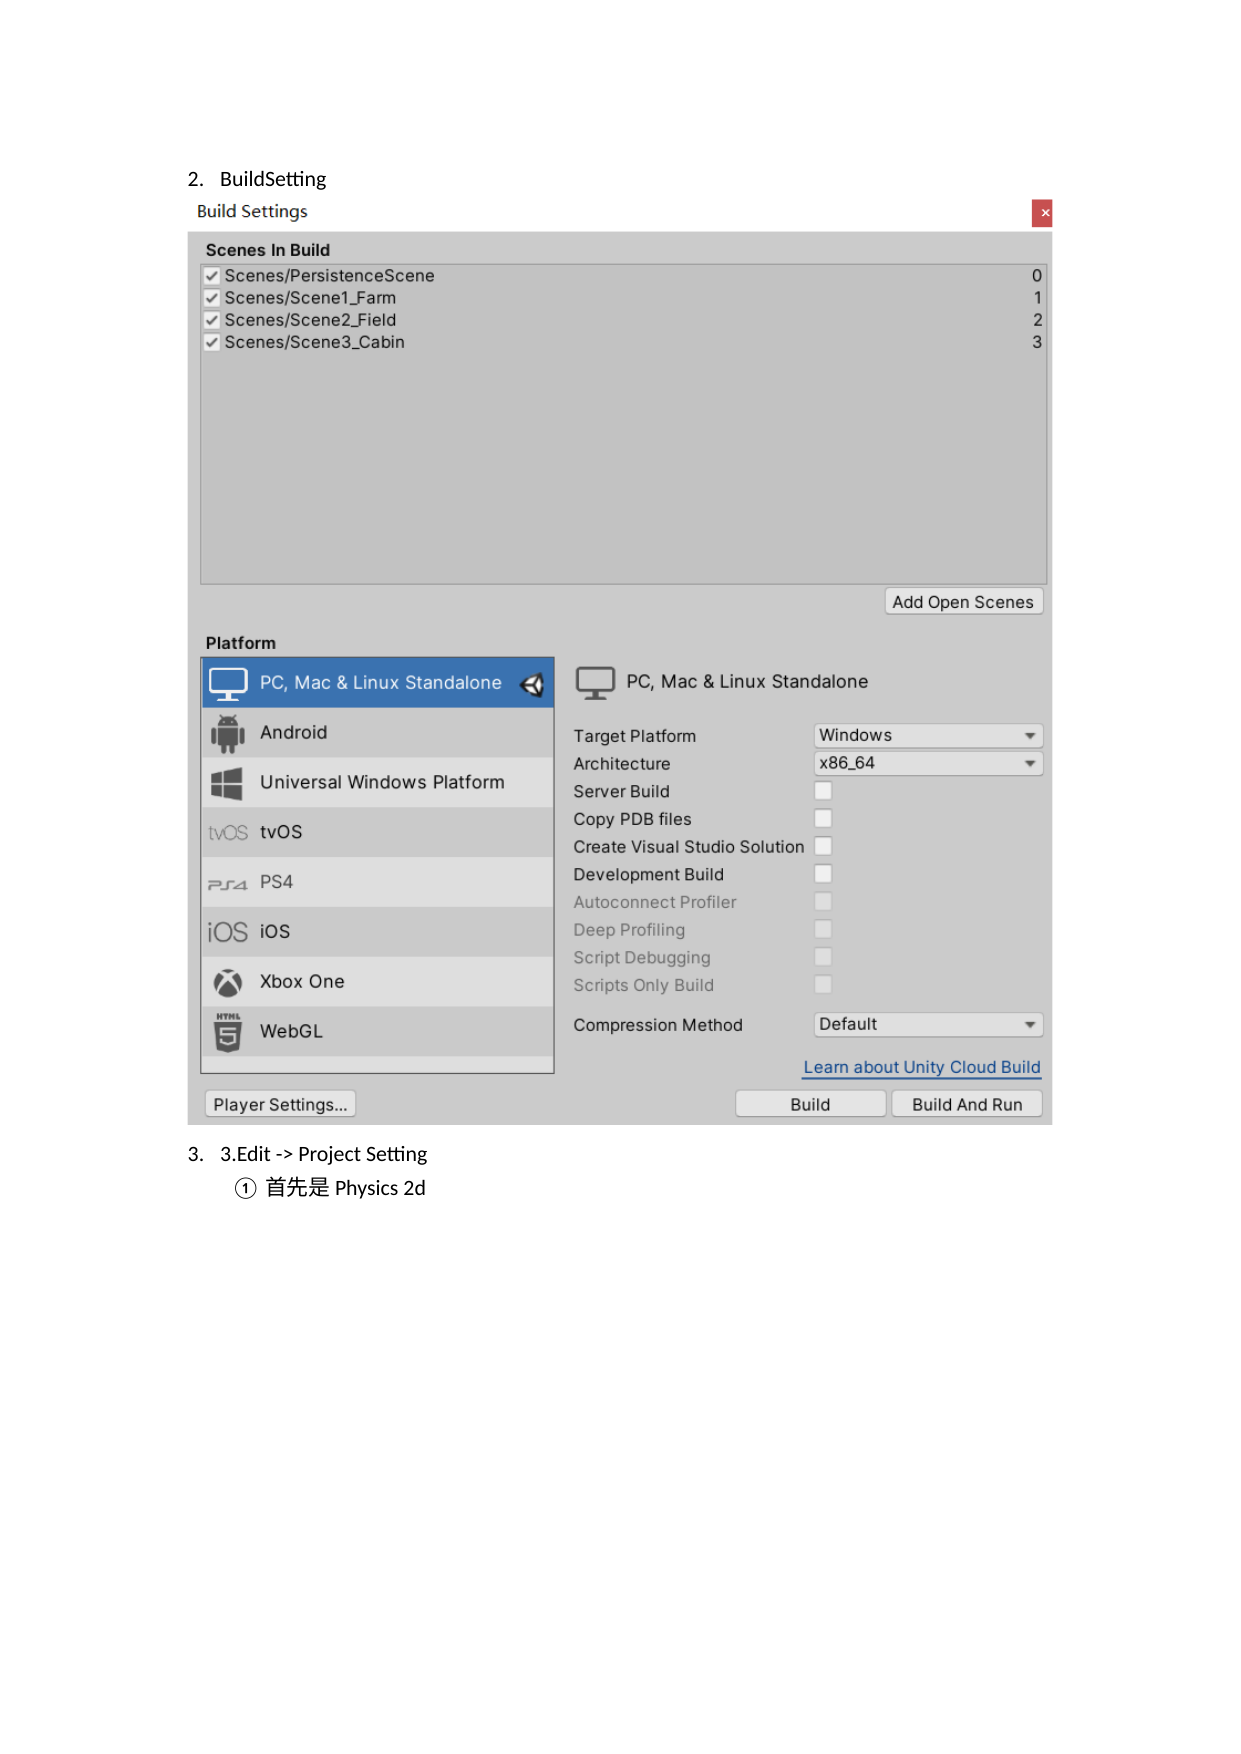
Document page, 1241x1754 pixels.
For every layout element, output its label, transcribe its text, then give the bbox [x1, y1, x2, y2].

list ①首先是Physics 2d [187, 1169, 1053, 1202]
list BuildSetting [187, 162, 1053, 194]
list 3.Edit -> Project Setting [187, 1137, 1053, 1169]
picture [187, 194, 1053, 1125]
